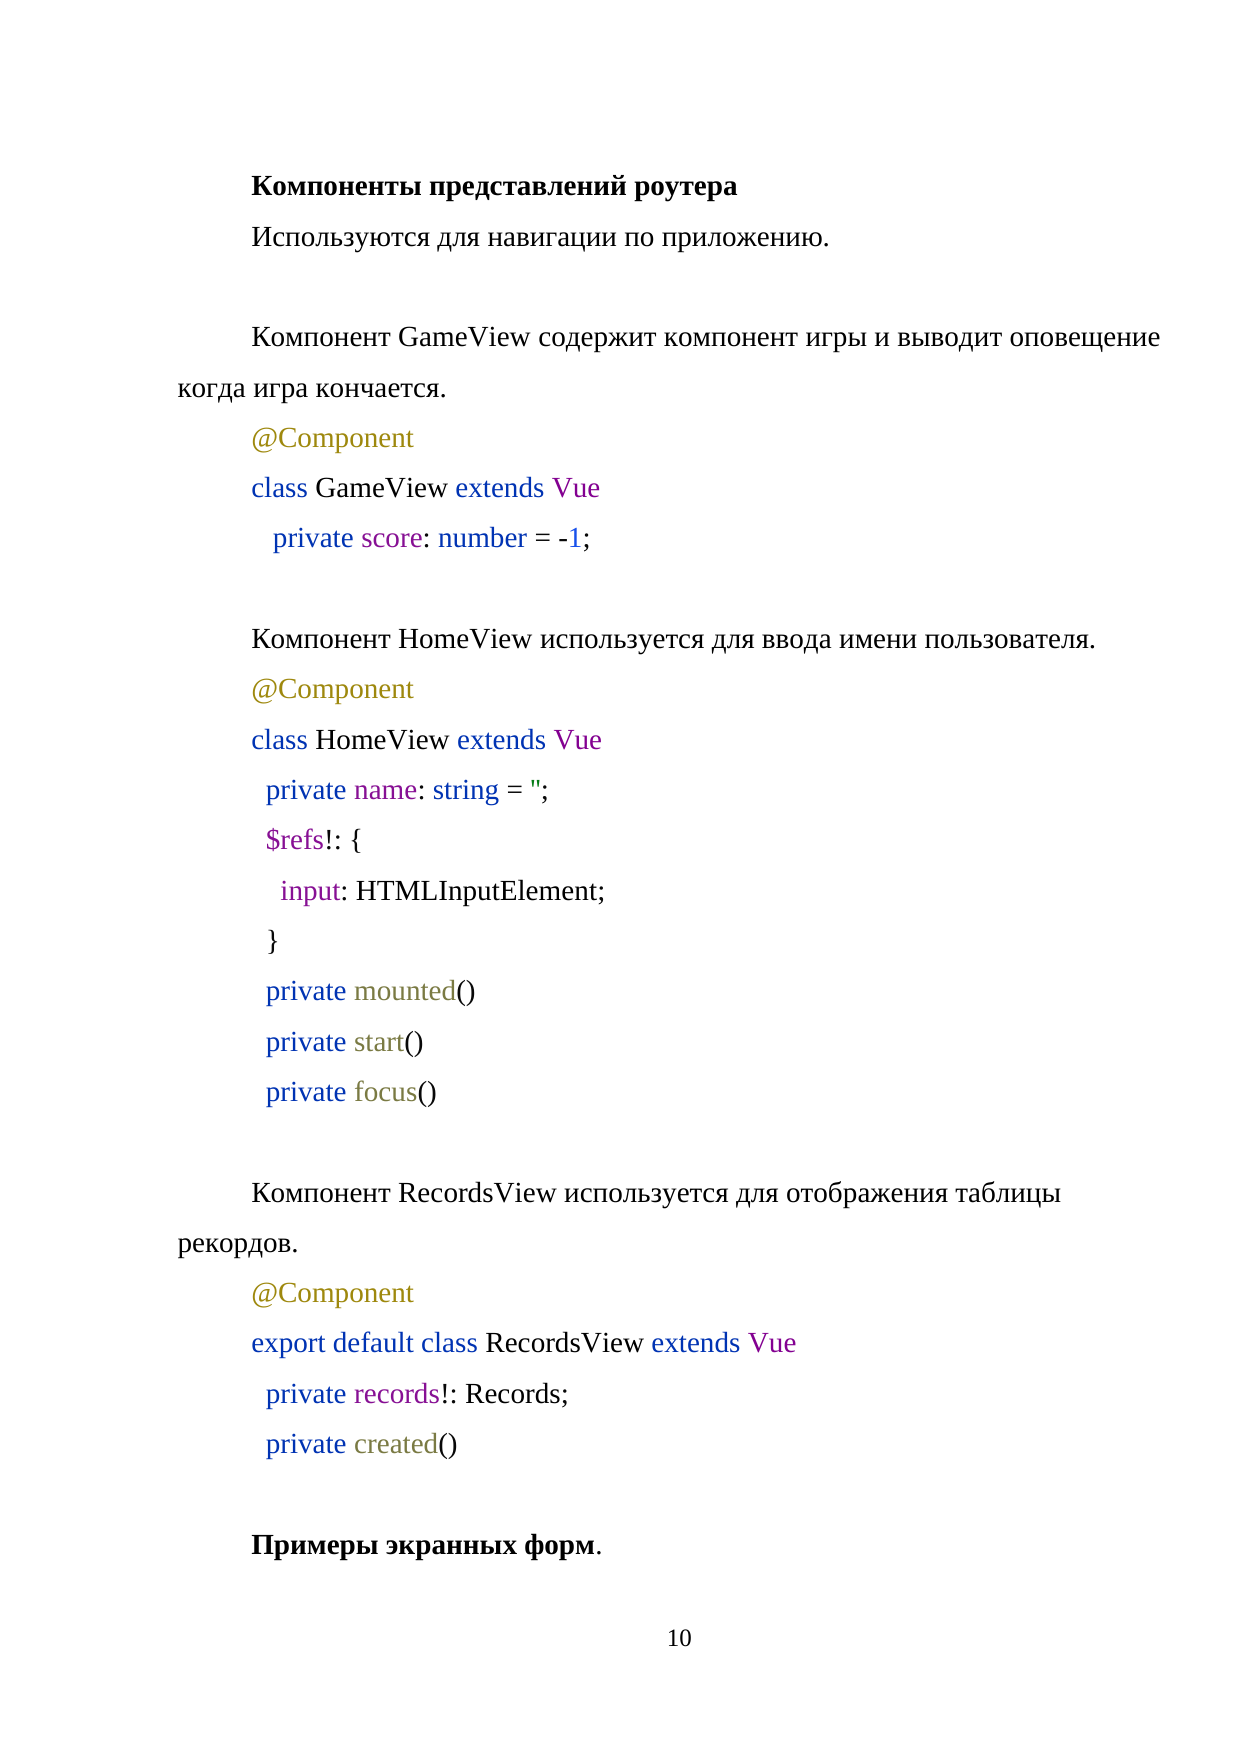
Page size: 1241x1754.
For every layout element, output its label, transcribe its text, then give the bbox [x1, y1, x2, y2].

text рекордов. [177, 1225, 1181, 1258]
text @Component export default class RecordsView extends Vue private records!: Records; private created() [251, 1275, 1181, 1460]
text когда игра кончается. [177, 370, 1181, 403]
text Компонент GameView содержит компонент игры и выводит оповещение [251, 319, 1181, 353]
text Компонент RecordsView используется для отображения таблицы [251, 1175, 1181, 1208]
text private score: number = -1; [177, 521, 1181, 554]
text @Component class GameView extends Vue [251, 420, 1181, 504]
text Компонент HomeView используется для ввода имени пользователя. [251, 621, 1181, 655]
text Компоненты представлений роутера [177, 168, 1181, 202]
text Используются для навигации по приложению. [177, 219, 1181, 252]
text Примеры экранных форм. [177, 1527, 1181, 1560]
text @Component class HomeView extends Vue private name: string = ''; $refs!: { input: HTMLInputElement; } private mounted() private start() private focus() [251, 672, 1181, 1108]
